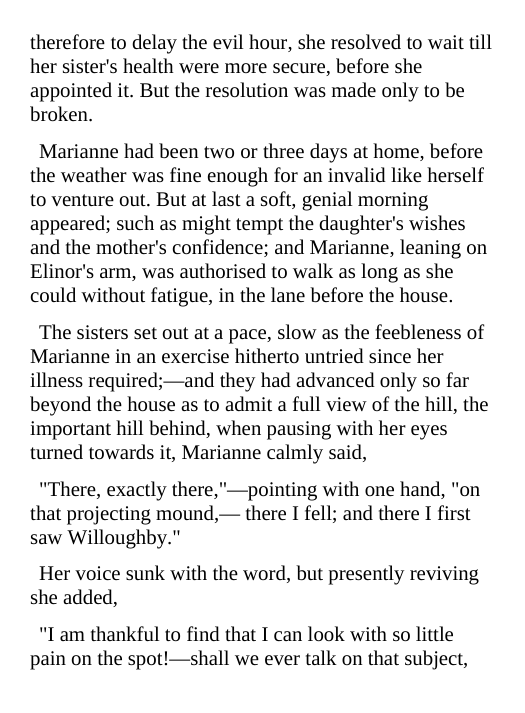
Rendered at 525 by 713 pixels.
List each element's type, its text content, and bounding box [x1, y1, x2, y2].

text Her voice sunk with the word, but presently reviving she added, [30, 561, 495, 609]
text "There, exactly there,"—pointing with one hand, "on that projecting mound,— there I fell; and there I first saw Willoughby." [30, 477, 495, 549]
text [30, 622, 495, 670]
text The sisters set out at a pace, slow as the feebleness of Marianne in an exercise hitherto untried since her illness required;—and they had advanced only so far beyond the house as to admit a full view of the hill, the important hill behind, when pausing with her eyes turned towards it, Marianne calmly said, [30, 320, 495, 464]
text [30, 30, 495, 126]
text Marianne had been two or three days at home, before the weather was fine enough for an invalid like herself to venture out. But at last a soft, genial morning appeared; such as might tempt the daughter's wishes and the mother's confidence; and Marianne, leaning on Elinor's arm, was authorised to walk as long as she could without fatigue, in the lane before the house. [30, 139, 495, 307]
